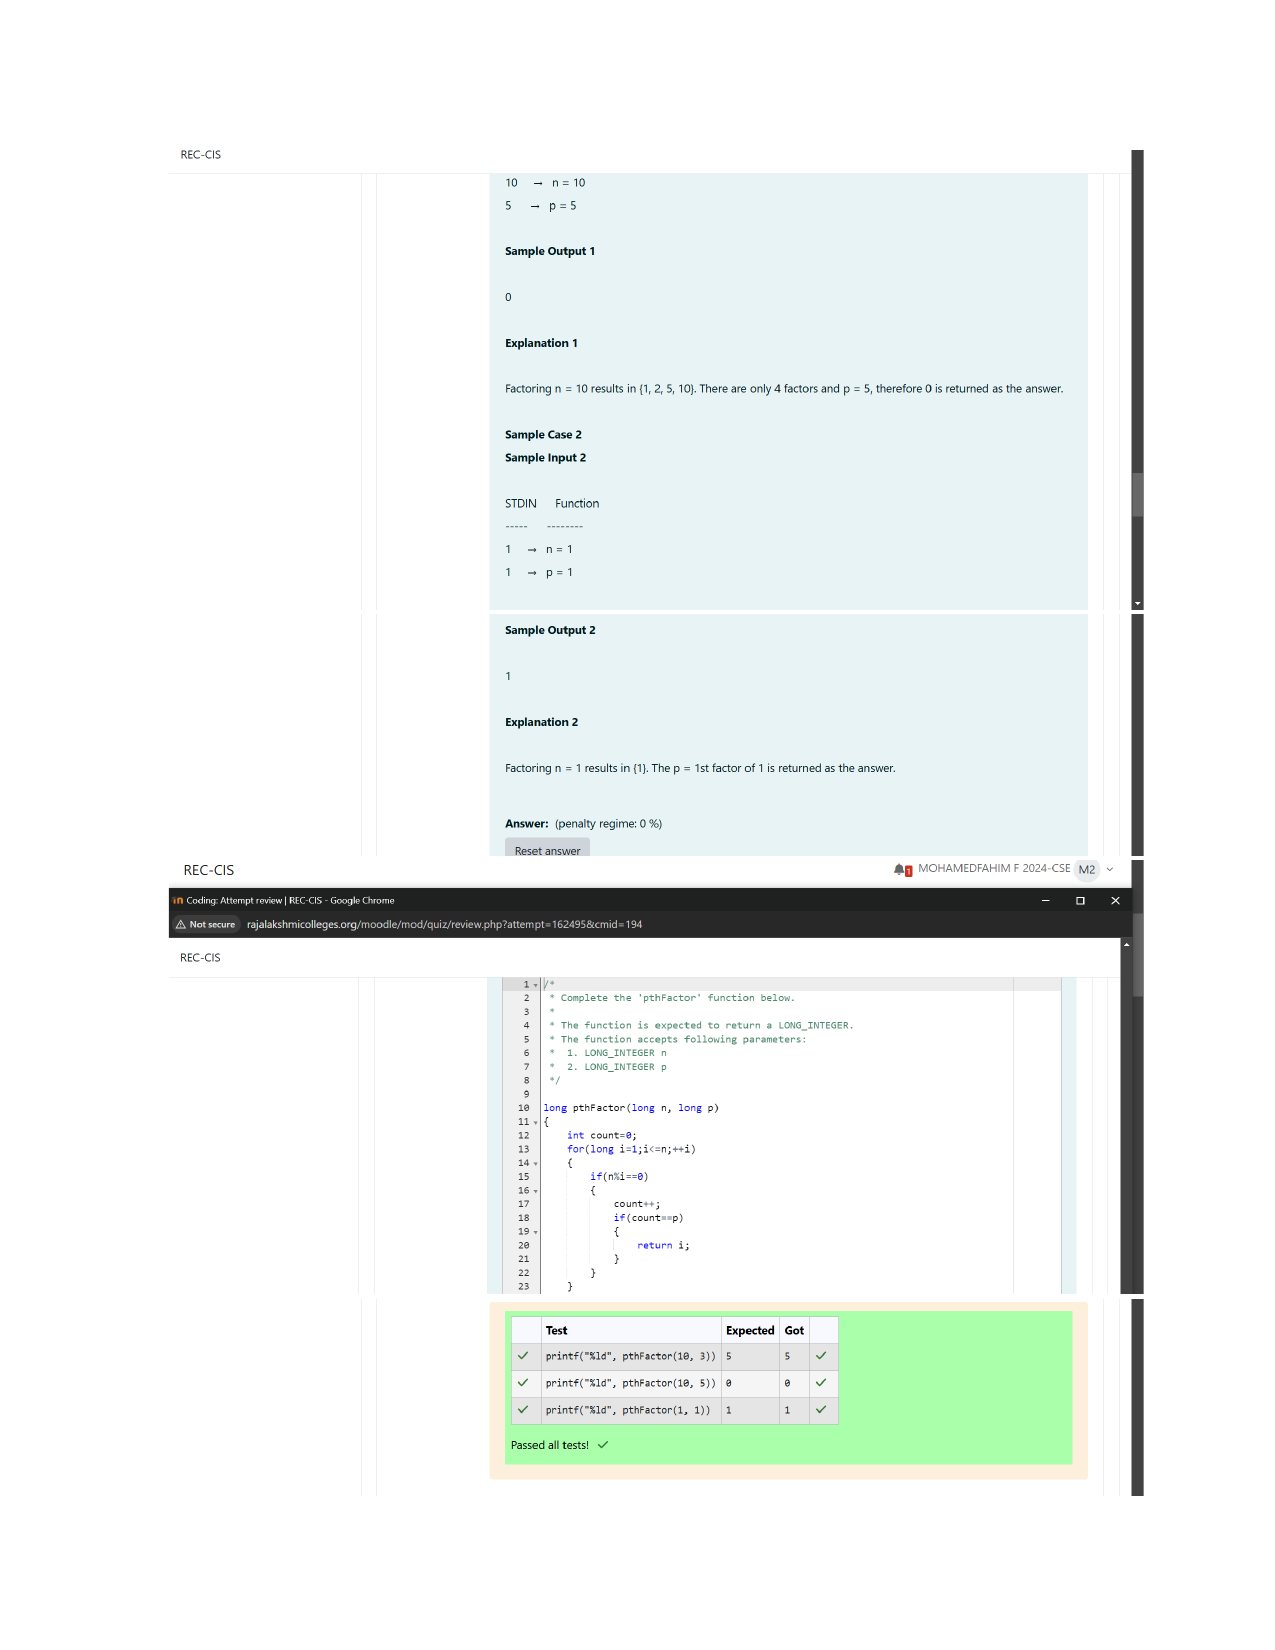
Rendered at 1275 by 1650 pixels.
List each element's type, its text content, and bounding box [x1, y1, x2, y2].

text WEEK-12 [150, 150, 1125, 1496]
